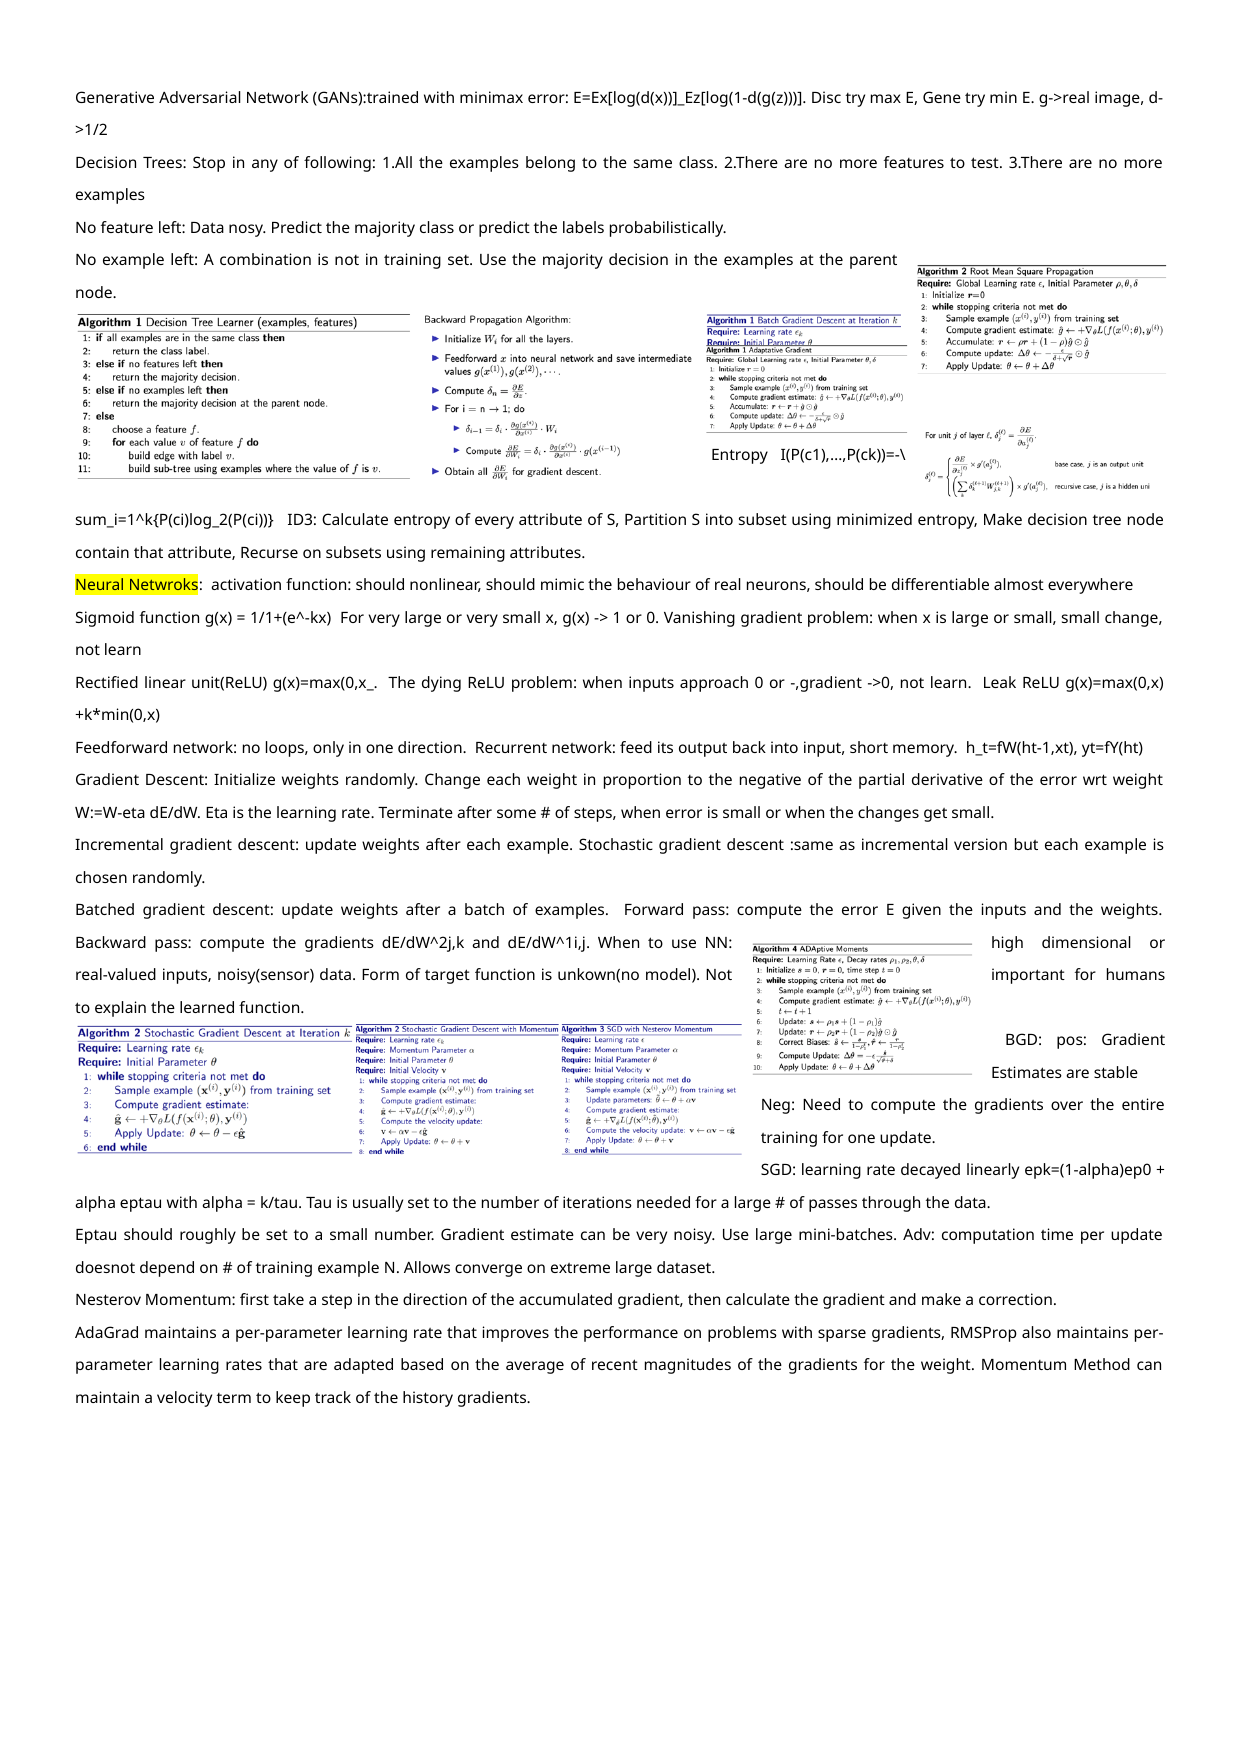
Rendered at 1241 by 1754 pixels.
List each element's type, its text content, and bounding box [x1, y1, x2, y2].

text Generative Adversarial Network (GANs):trained with minimax error: E=Ex[log(d(x))]_Ez[log(1-d(g(z)))]. Disc try max E, Gene try min E. g->real image, d->1/2 [75, 81, 1165, 146]
picture [705, 312, 907, 433]
text Entropy I(P(c1),…,P(ck))=-\sum_i=1^k{P(ci)log_2(P(ci))} ID3: Calculate entropy of every attribute of S, Partition S into subset using minimized entropy, Make decision tree node contain that attribute, Recurse on subsets using remaining attributes. [75, 373, 1165, 568]
text Batched gradient descent: update weights after a batch of examples. Forward pass: compute the error E given the inputs and the weights. Backward pass: compute the gradients dE/dW^2j,k and dE/dW^1i,j. When to use NN: high dimensional or real-valued inputs, noisy(sensor) data. Form of target function is unkown(no model). Not important for humans to explain the learned function. [75, 893, 1165, 1023]
text Gradient Descent: Initialize weights randomly. Change each weight in proportion to the negative of the partial derivative of the error wrt weight W:=W-eta dE/dW. Eta is the learning rate. Terminate after some # of steps, when error is small or when the changes get small. [75, 763, 1165, 828]
picture [75, 1024, 353, 1154]
text Nesterov Momentum: first take a step in the direction of the accumulated gradient, then calculate the gradient and make a correction. [75, 1283, 1165, 1316]
text Incremental gradient descent: update weights after each example. Stochastic gradient descent :same as incremental version but each example is chosen randomly. [75, 828, 1165, 893]
text SGD: learning rate decayed linearly epk=(1-alpha)ep0 + alpha eptau with alpha = k/tau. Tau is usually set to the number of iterations needed for a large # of passes through the data. [75, 1153, 1165, 1218]
picture [75, 312, 410, 480]
text Eptau should roughly be set to a small number. Gradient estimate can be very noisy. Use large mini-batches. Adv: computation time per update doesnot depend on # of training example N. Allows converge on extreme large dataset. [75, 1218, 1165, 1283]
text Sigmoid function g(x) = 1/1+(e^-kx) For very large or very small x, g(x) -> 1 or 0. Vanishing gradient problem: when x is large or small, small change, not learn [75, 601, 1165, 666]
text Decision Trees: Stop in any of following: 1.All the examples belong to the same class. 2.There are no more features to test. 3.There are no more examples [75, 146, 1165, 211]
picture [916, 264, 1167, 373]
text Rectified linear unit(ReLU) g(x)=max(0,x_. The dying ReLU problem: when inputs approach 0 or -,gradient ->0, not learn. Leak ReLU g(x)=max(0,x)+k*min(0,x) [75, 666, 1165, 731]
picture [421, 312, 692, 480]
picture [354, 1024, 559, 1153]
text Neg: Need to compute the gradients over the entire training for one update. [742, 1088, 1165, 1153]
text AdaGrad maintains a per-parameter learning rate that improves the performance on problems with sparse gradients, RMSProp also maintains per-parameter learning rates that are adapted based on the average of recent magnitudes of the gradients for the weight. Momentum Method can maintain a velocity term to keep track of the history gradients. [75, 1316, 1165, 1413]
text Neural Netwroks: activation function: should nonlinear, should mimic the behaviour of real neurons, should be differentiable almost everywhere [75, 568, 1165, 601]
text No example left: A combination is not in training set. Use the majority decision in the examples at the parent node. [75, 243, 1165, 308]
picture [560, 1024, 742, 1153]
text No feature left: Data nosy. Predict the majority class or predict the labels probabilistically. [75, 211, 1165, 243]
picture [751, 943, 972, 1075]
picture [922, 425, 1150, 497]
text BGD: pos: Gradient Estimates are stable [75, 1023, 1165, 1088]
text Feedforward network: no loops, only in one direction. Recurrent network: feed its output back into input, short memory. h_t=fW(ht-1,xt), yt=fY(ht) [75, 731, 1165, 763]
